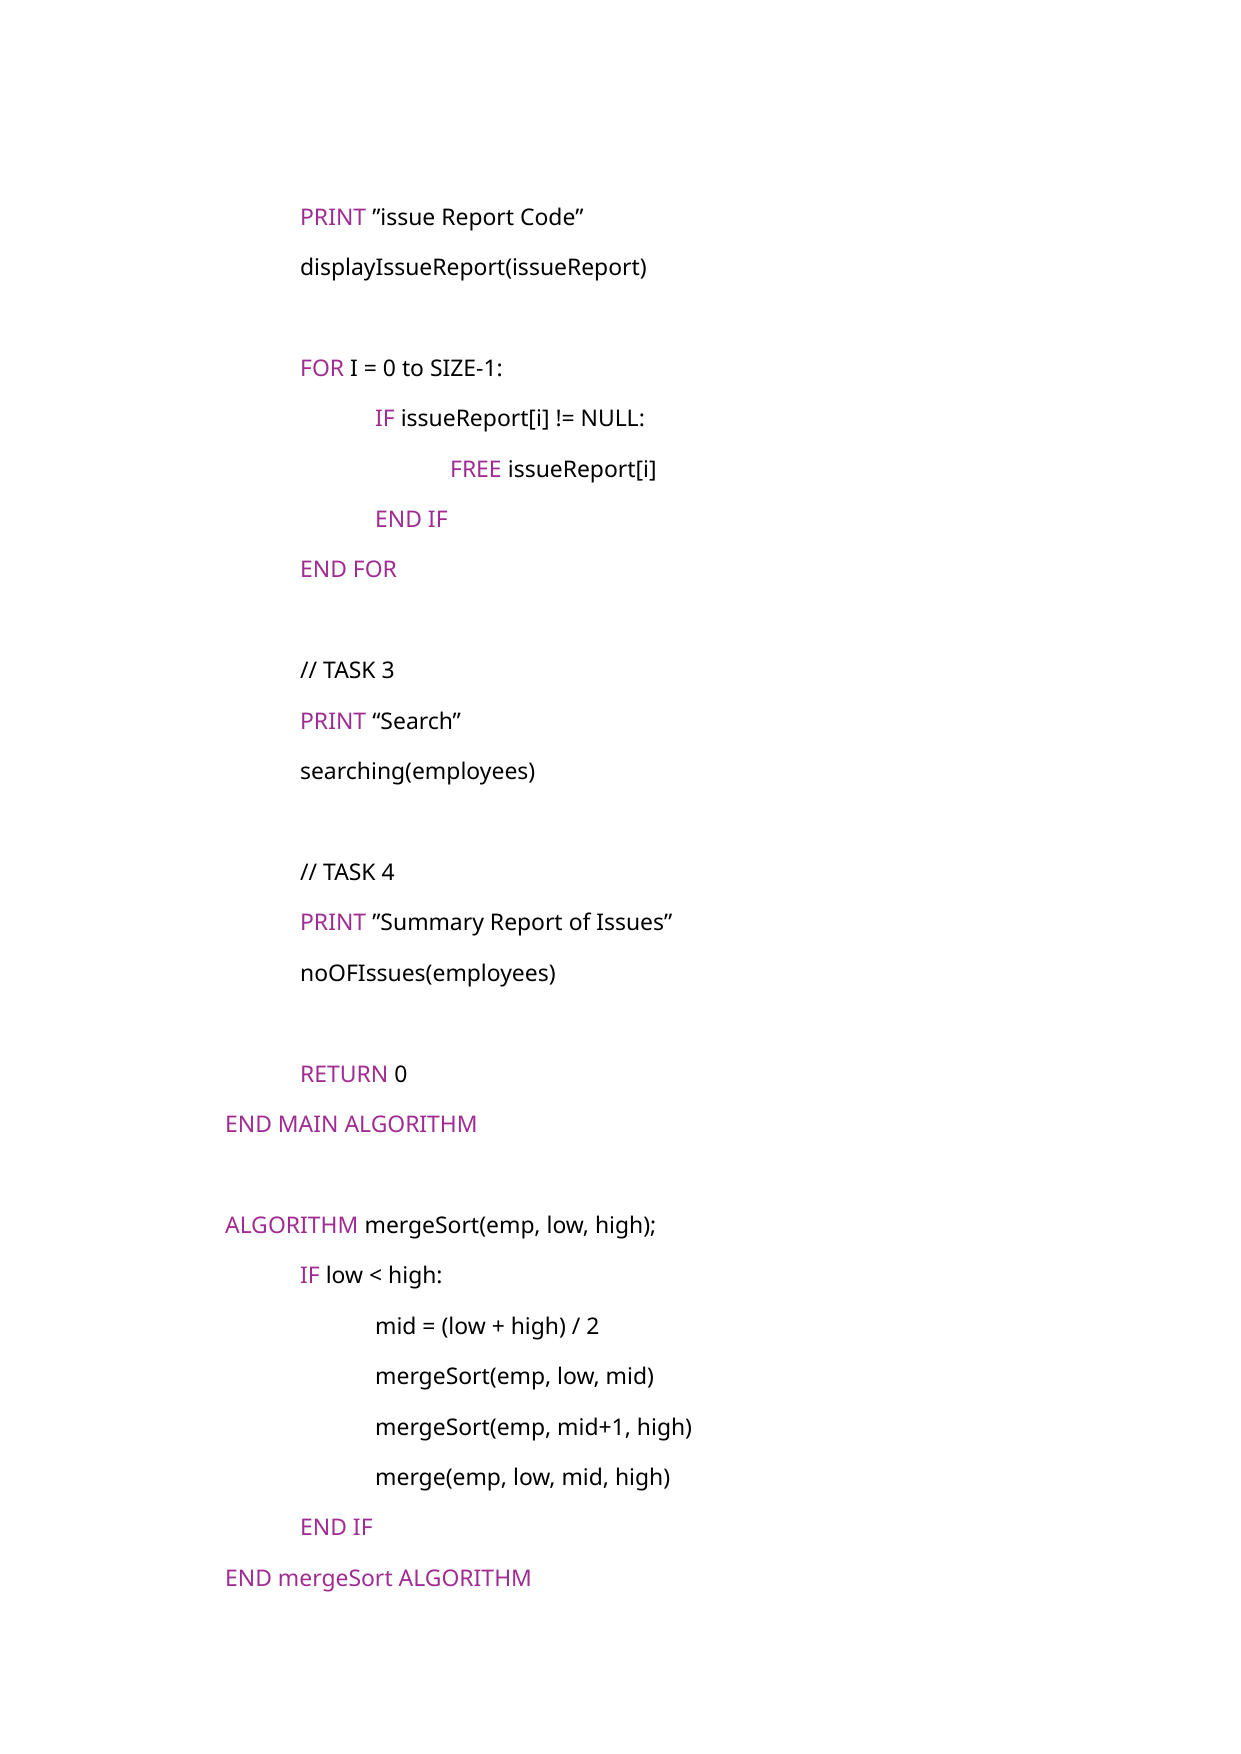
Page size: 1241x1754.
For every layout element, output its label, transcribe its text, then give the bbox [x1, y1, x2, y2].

text displayIssueReport(issueReport) [225, 251, 1090, 282]
text ALGORITHM mergeSort(emp, low, high); [225, 1209, 1090, 1240]
text PRINT ”Summary Report of Issues” [225, 906, 1090, 937]
text FOR I = 0 to SIZE-1: [225, 352, 1090, 383]
text // TASK 4 [225, 856, 1090, 887]
text RETURN 0 [225, 1057, 1090, 1089]
text mid = (low + high) / 2 [225, 1309, 1090, 1341]
text PRINT ”issue Report Code” [225, 200, 1090, 232]
text END IF [225, 1511, 1090, 1542]
text END FOR [225, 553, 1090, 584]
text IF low < high: [225, 1259, 1090, 1290]
text noOFIssues(employees) [225, 957, 1090, 988]
text PRINT “Search” [225, 704, 1090, 736]
text FREE issueReport[i] [225, 452, 1090, 484]
text // TASK 3 [225, 654, 1090, 685]
text END mergeSort ALGORITHM [225, 1562, 1090, 1593]
text IF issueReport[i] != NULL: [225, 402, 1090, 433]
text searching(employees) [225, 755, 1090, 786]
text mergeSort(emp, mid+1, high) [225, 1410, 1090, 1442]
text merge(emp, low, mid, high) [225, 1461, 1090, 1492]
text END MAIN ALGORITHM [225, 1108, 1090, 1139]
text mergeSort(emp, low, mid) [225, 1360, 1090, 1391]
text END IF [225, 503, 1090, 534]
